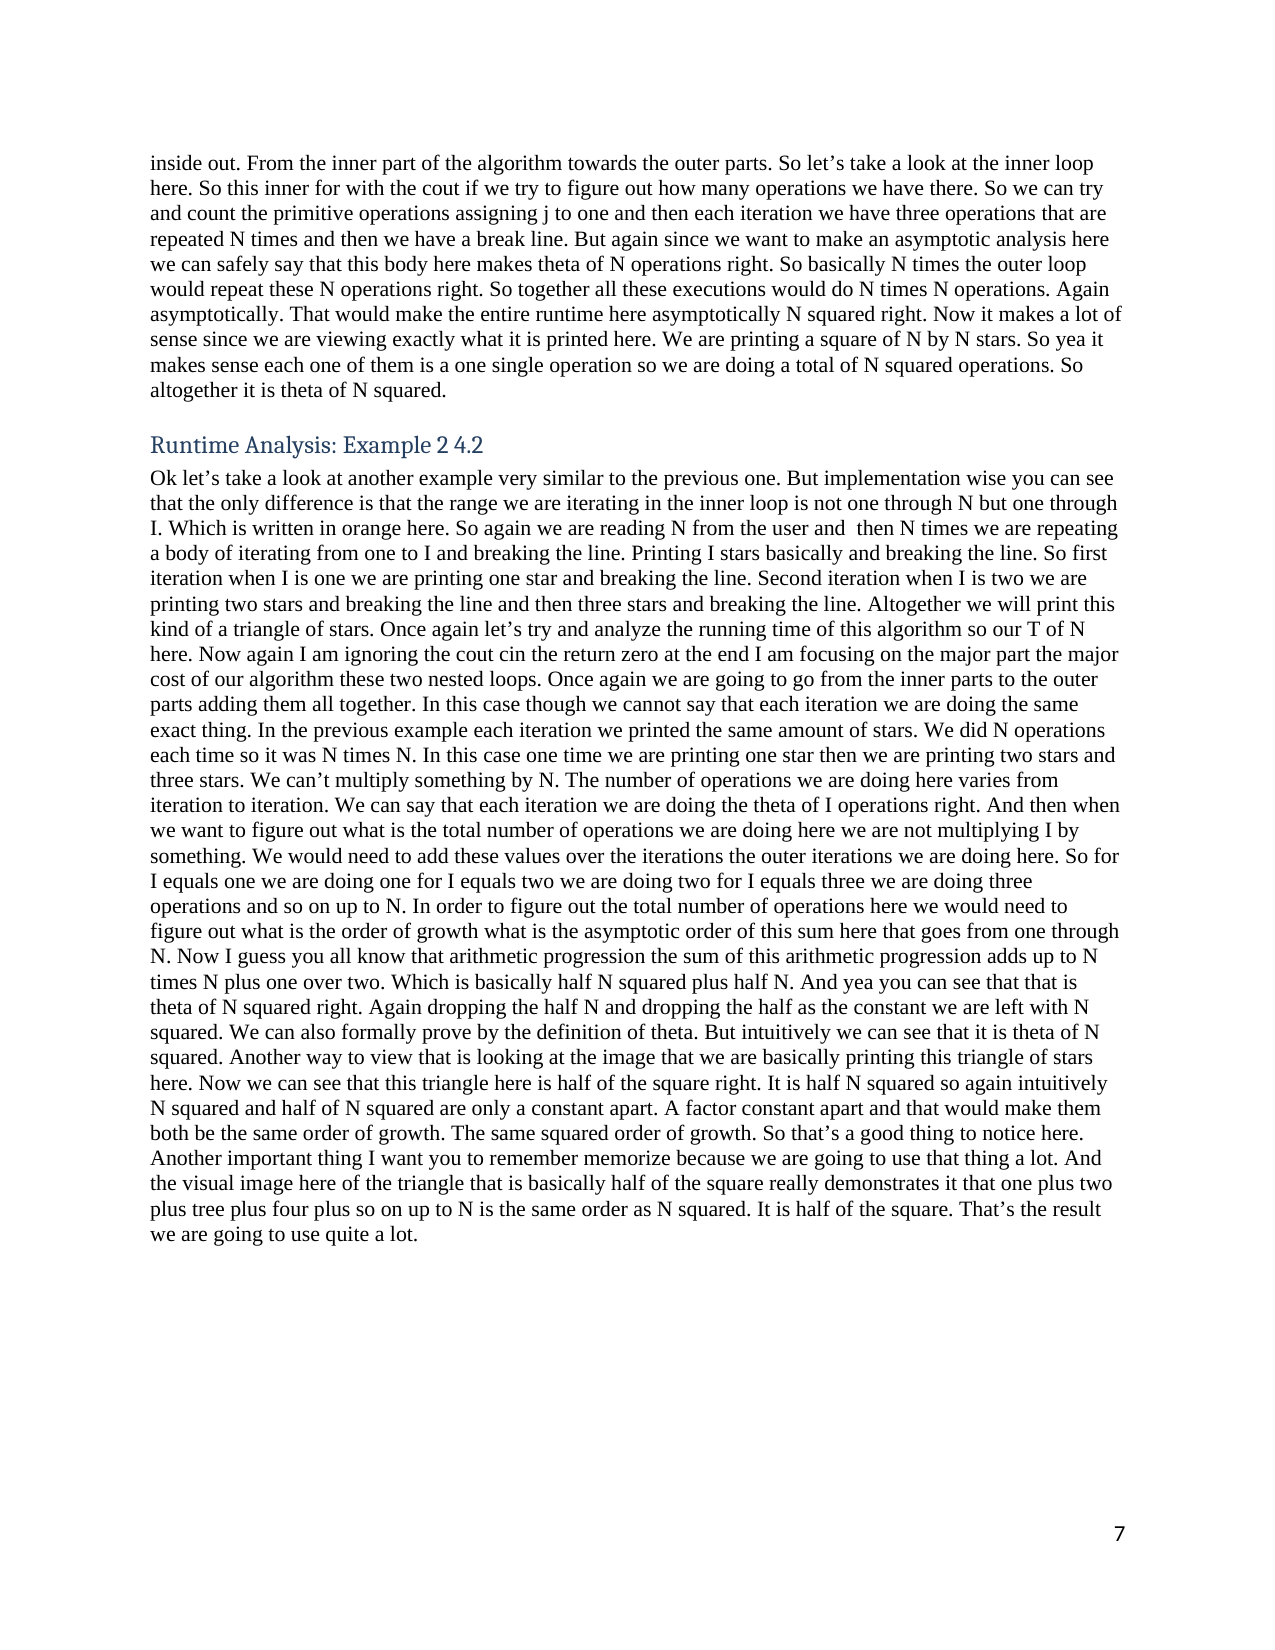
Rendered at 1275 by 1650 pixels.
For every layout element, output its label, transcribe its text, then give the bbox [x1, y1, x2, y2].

text Ok let’s take a look at another example very similar to the previous one. But implementation wise you can see that the only difference is that the range we are iterating in the inner loop is not one through N but one through I. Which is written in orange here. So again we are reading N from the user and then N times we are repeating a body of iterating from one to I and breaking the line. Printing I stars basically and breaking the line. So first iteration when I is one we are printing one star and breaking the line. Second iteration when I is two we are printing two stars and breaking the line and then three stars and breaking the line. Altogether we will print this kind of a triangle of stars. Once again let’s try and analyze the running time of this algorithm so our T of N here. Now again I am ignoring the cout cin the return zero at the end I am focusing on the major part the major cost of our algorithm these two nested loops. Once again we are going to go from the inner parts to the outer parts adding them all together. In this case though we cannot say that each iteration we are doing the same exact thing. In the previous example each iteration we printed the same amount of stars. We did N operations each time so it was N times N. In this case one time we are printing one star then we are printing two stars and three stars. We can’t multiply something by N. The number of operations we are doing here varies from iteration to iteration. We can say that each iteration we are doing the theta of I operations right. And then when we want to figure out what is the total number of operations we are doing here we are not multiplying I by something. We would need to add these values over the iterations the outer iterations we are doing here. So for I equals one we are doing one for I equals two we are doing two for I equals three we are doing three operations and so on up to N. In order to figure out the total number of operations here we would need to figure out what is the order of growth what is the asymptotic order of this sum here that goes from one through N. Now I guess you all know that arithmetic progression the sum of this arithmetic progression adds up to N times N plus one over two. Which is basically half N squared plus half N. And yea you can see that that is theta of N squared right. Again dropping the half N and dropping the half as the constant we are left with N squared. We can also formally prove by the definition of theta. But intuitively we can see that it is theta of N squared. Another way to view that is looking at the image that we are basically printing this triangle of stars here. Now we can see that this triangle here is half of the square right. It is half N squared so again intuitively N squared and half of N squared are only a constant apart. A factor constant apart and that would make them both be the same order of growth. The same squared order of growth. So that’s a good thing to notice here. Another important thing I want you to remember memorize because we are going to use that thing a lot. And the visual image here of the triangle that is basically half of the square really demonstrates it that one plus two plus tree plus four plus so on up to N is the same order as N squared. It is half of the square. That’s the result we are going to use quite a lot. [150, 464, 1125, 1246]
subtitle Runtime Analysis: Example 2 4.2 [150, 431, 1125, 460]
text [150, 150, 1125, 402]
